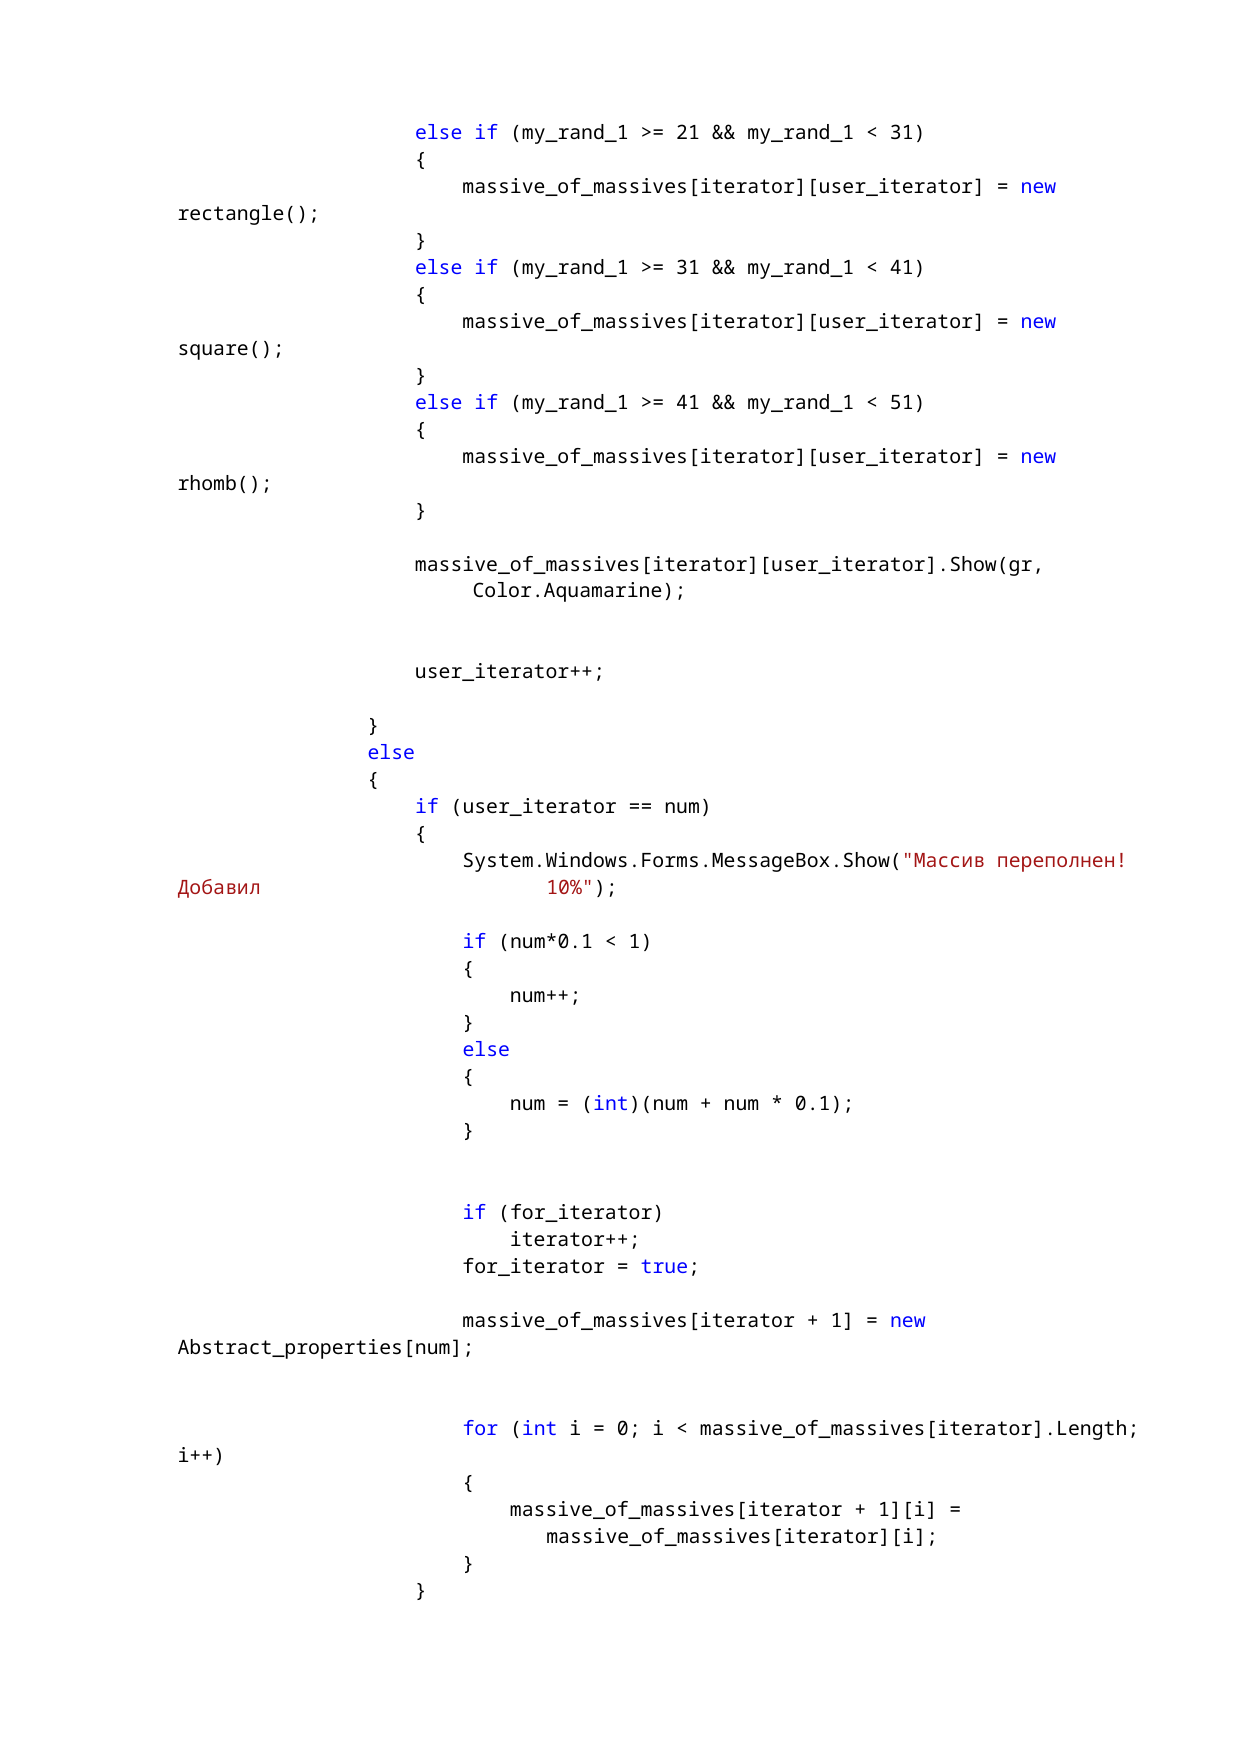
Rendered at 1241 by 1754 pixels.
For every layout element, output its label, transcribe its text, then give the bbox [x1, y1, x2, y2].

text else if (my_rand_1 >= 41 && my_rand_1 < 51) [177, 388, 1152, 415]
text else if (my_rand_1 >= 31 && my_rand_1 < 41) [177, 253, 1152, 280]
text } [177, 226, 1152, 253]
text } [177, 361, 1152, 388]
text { [177, 954, 1152, 981]
text } [177, 1116, 1152, 1143]
text } [177, 1576, 1152, 1603]
text } [177, 496, 1152, 523]
text if (user_iterator == num) [177, 793, 1152, 819]
text massive_of_massives[iterator + 1] = new Abstract_properties[num]; [177, 1306, 1152, 1360]
text { [177, 145, 1152, 172]
text else [177, 1035, 1152, 1062]
text massive_of_massives[iterator][user_iterator] = new rhomb(); [177, 442, 1152, 496]
text { [177, 766, 1152, 793]
text if (for_iterator) [177, 1198, 1152, 1225]
text iterator++; [177, 1225, 1152, 1252]
text num = (int)(num + num * 0.1); [177, 1089, 1152, 1116]
text else if (my_rand_1 >= 21 && my_rand_1 < 31) [177, 118, 1152, 145]
text { [177, 1062, 1152, 1089]
text { [177, 1468, 1152, 1495]
text for_iterator = true; [177, 1252, 1152, 1279]
text } [177, 1008, 1152, 1035]
text massive_of_massives[iterator][user_iterator].Show(gr, Color.Aquamarine); [177, 550, 1152, 604]
text System.Windows.Forms.MessageBox.Show("Массив переполнен! Добавил 10%"); [177, 847, 1152, 901]
text else [177, 739, 1152, 766]
text { [177, 819, 1152, 847]
text user_iterator++; [177, 658, 1152, 685]
text } [177, 1549, 1152, 1576]
text { [177, 415, 1152, 442]
text { [177, 280, 1152, 307]
text massive_of_massives[iterator + 1][i] = massive_of_massives[iterator][i]; [177, 1495, 1152, 1549]
text } [177, 712, 1152, 739]
text massive_of_massives[iterator][user_iterator] = new square(); [177, 307, 1152, 361]
text massive_of_massives[iterator][user_iterator] = new rectangle(); [177, 172, 1152, 226]
text for (int i = 0; i < massive_of_massives[iterator].Length; i++) [177, 1414, 1152, 1468]
text if (num*0.1 < 1) [177, 927, 1152, 954]
text num++; [177, 981, 1152, 1008]
